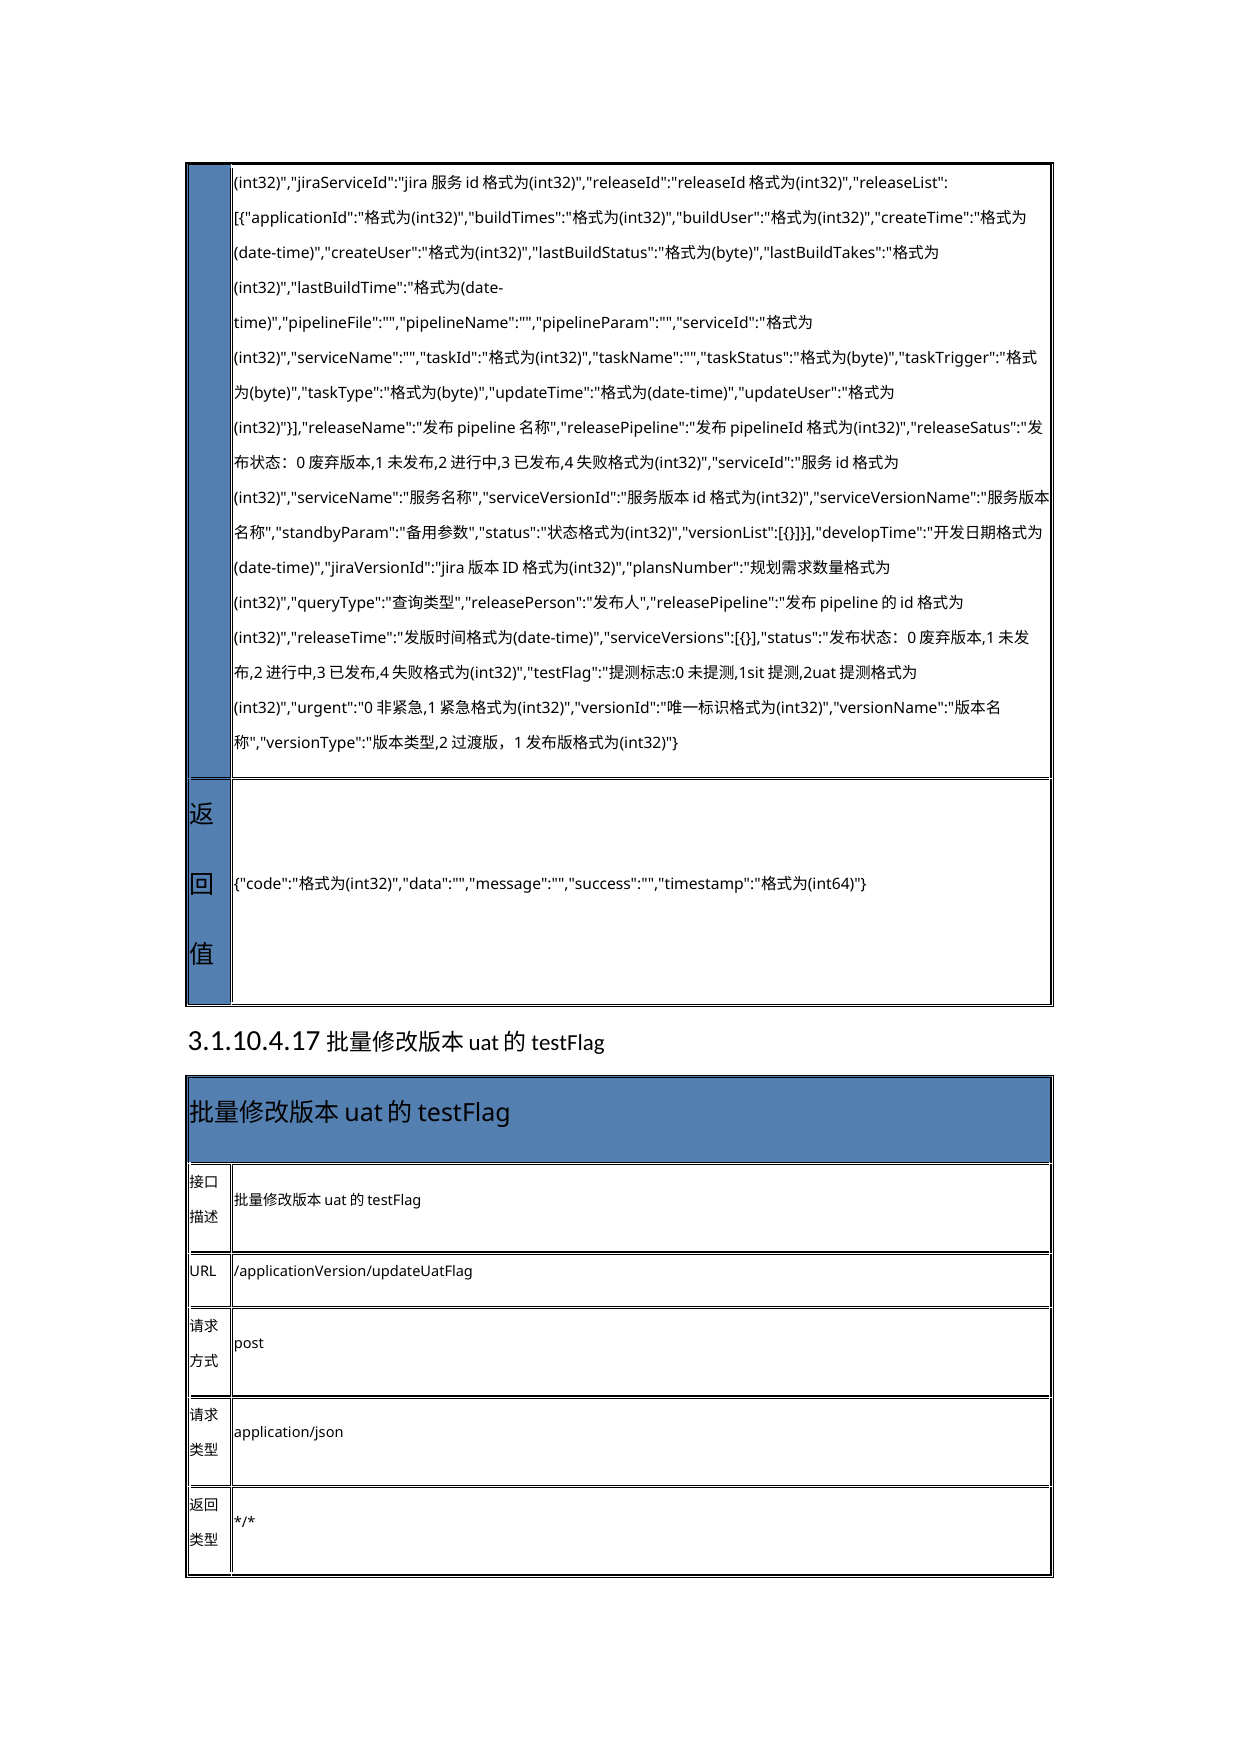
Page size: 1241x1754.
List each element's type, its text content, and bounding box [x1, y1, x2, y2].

text 3.1.10.4.17批量修改版本uat的testFlag [187, 1007, 1053, 1072]
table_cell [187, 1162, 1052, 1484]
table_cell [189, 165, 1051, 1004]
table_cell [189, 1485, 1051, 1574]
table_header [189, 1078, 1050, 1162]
